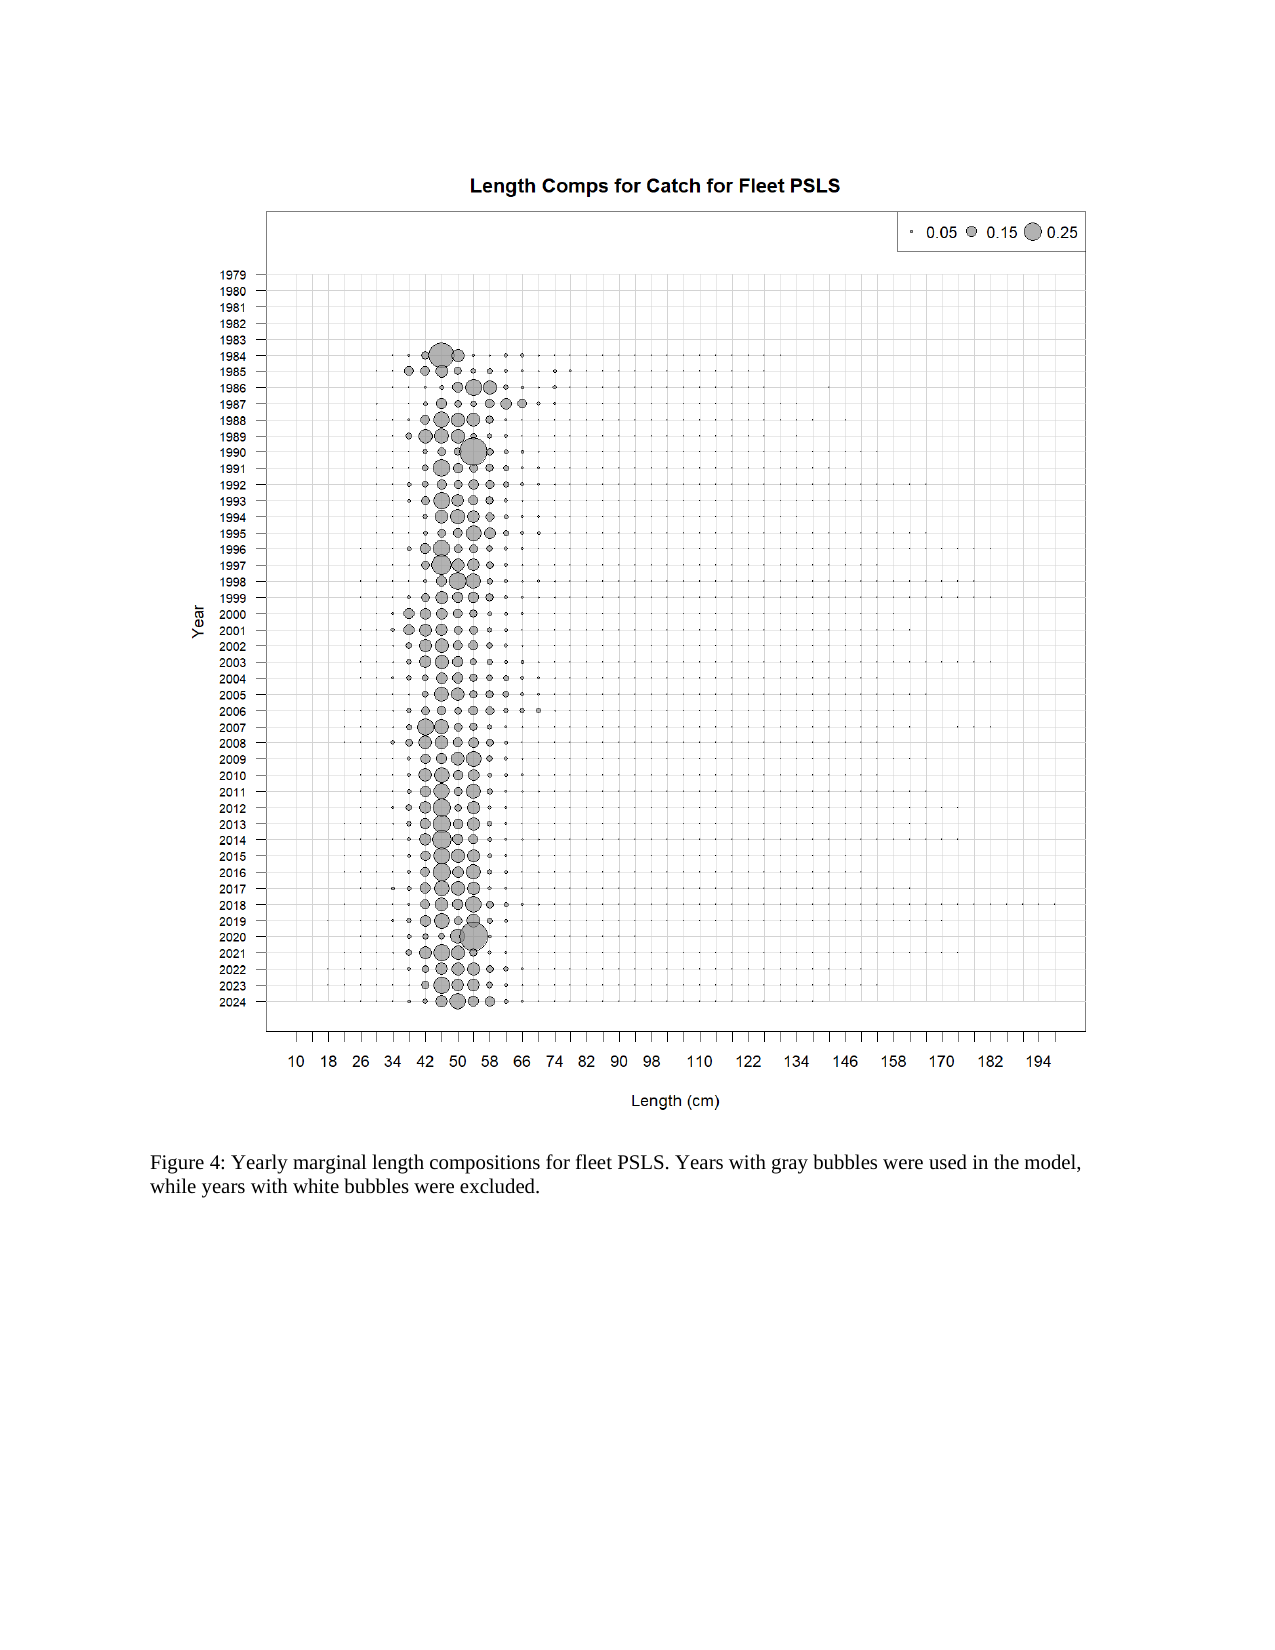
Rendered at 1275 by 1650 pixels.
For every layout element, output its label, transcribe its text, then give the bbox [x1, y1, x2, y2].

table_header Figure 4: Yearly marginal length compositions for fleet PSLS. Years with gray bubbles were used in the model, while years with white bubbles were excluded. [139, 150, 1114, 1218]
picture [168, 153, 1114, 1129]
